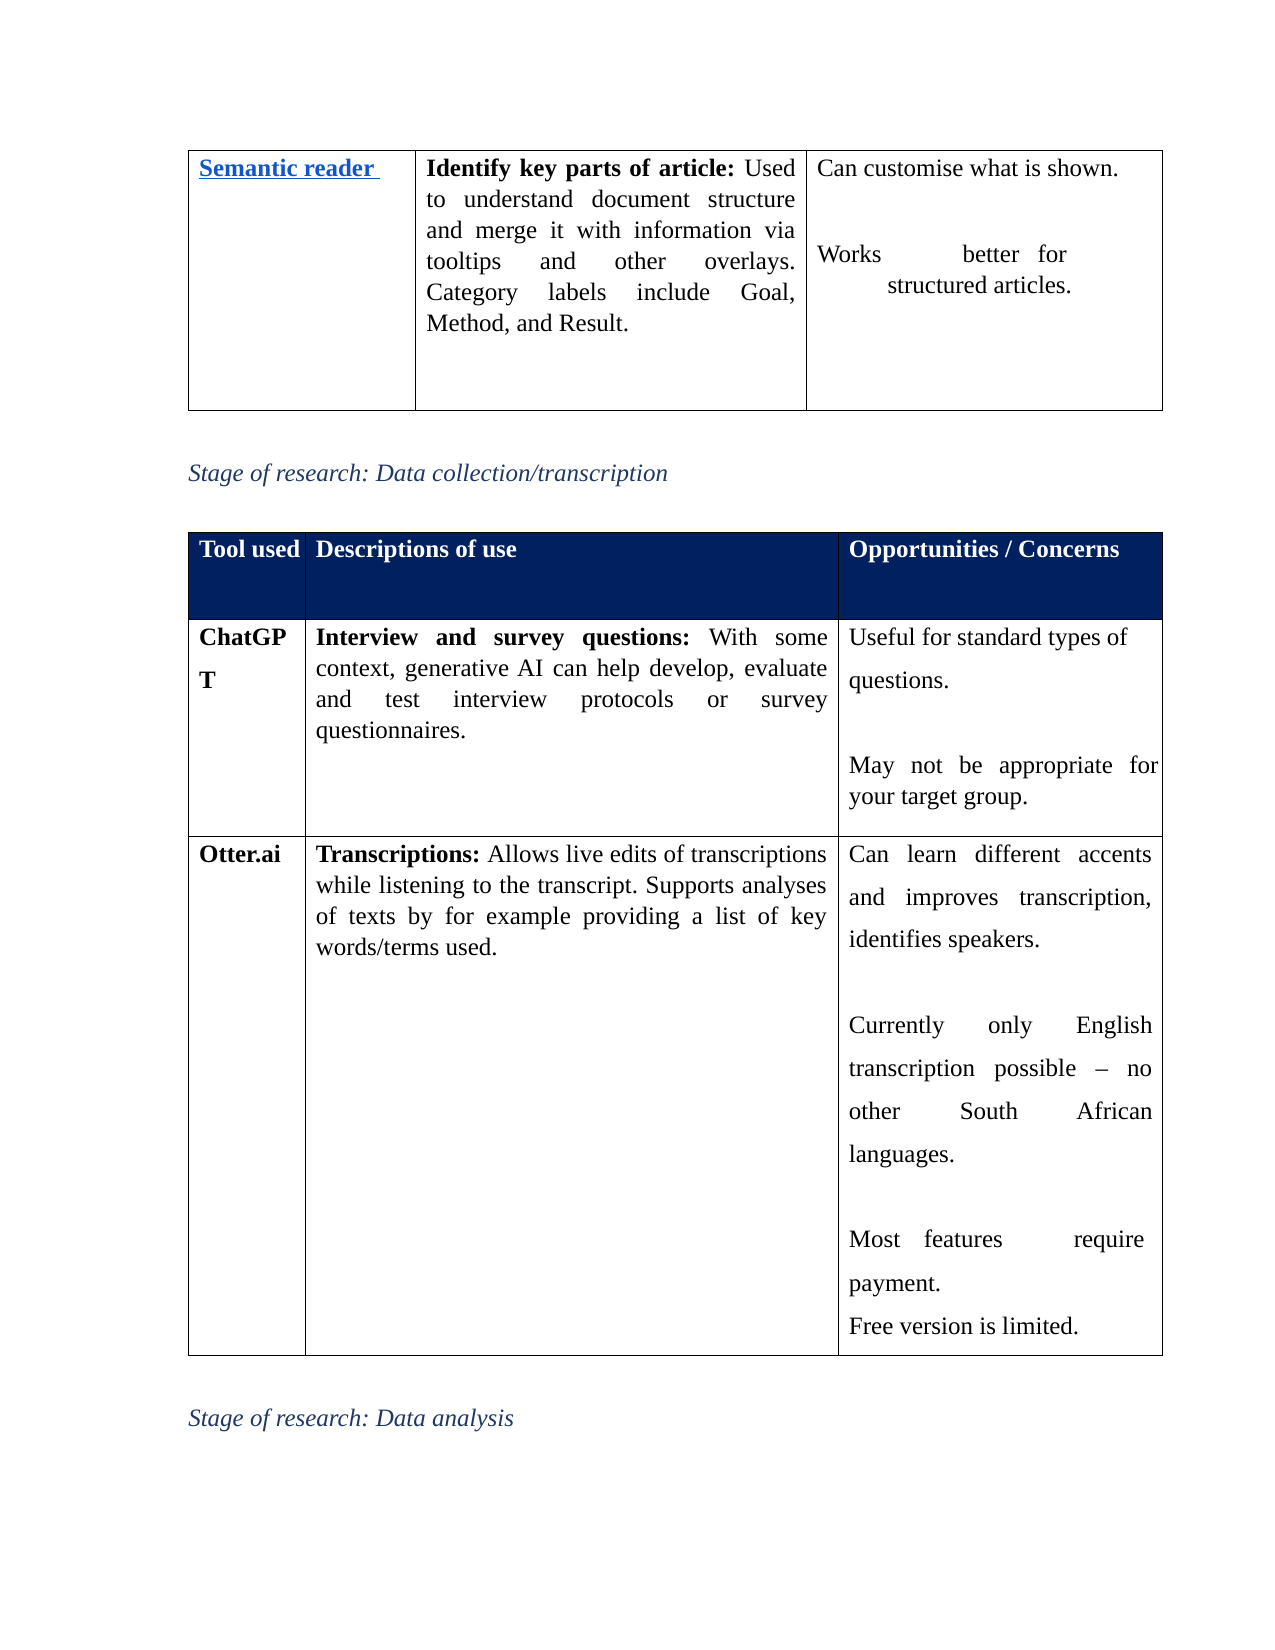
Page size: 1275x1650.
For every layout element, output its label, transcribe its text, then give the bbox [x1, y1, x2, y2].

table_cell Can customise what is shown. Works better for structured articles. [807, 151, 1162, 410]
subtitle Stage of research: Data analysis [188, 1403, 1087, 1431]
table_header Tool used [189, 533, 305, 619]
table_header Opportunities / Concerns [839, 533, 1162, 619]
table_cell Semantic reader [189, 151, 415, 410]
table_cell Identify key parts of article: Used to understand document structure and merge it with information via tooltips and other overlays. Category labels include Goal, Method, and Result. [416, 151, 806, 410]
table_cell Interview and survey questions: With some context, generative AI can help develop, evaluate and test interview protocols or survey questionnaires. [306, 620, 838, 836]
table_header Descriptions of use [306, 533, 838, 619]
table_cell ChatGP T [189, 620, 305, 836]
table_cell Transcriptions: Allows live edits of transcriptions while listening to the transcript. Supports analyses of texts by for example providing a list of key words/terms used. [306, 837, 838, 1354]
table_cell Useful for standard types of questions. May not be appropriate for your target group. [839, 620, 1162, 836]
subtitle Stage of research: Data collection/transcription [188, 458, 1087, 487]
table_cell Can learn different accents and improves transcription, identifies speakers. Currently only English transcription possible – no other South African languages. Most features require payment. Free version is limited. [839, 837, 1162, 1354]
table_cell Otter.ai [189, 837, 305, 1354]
